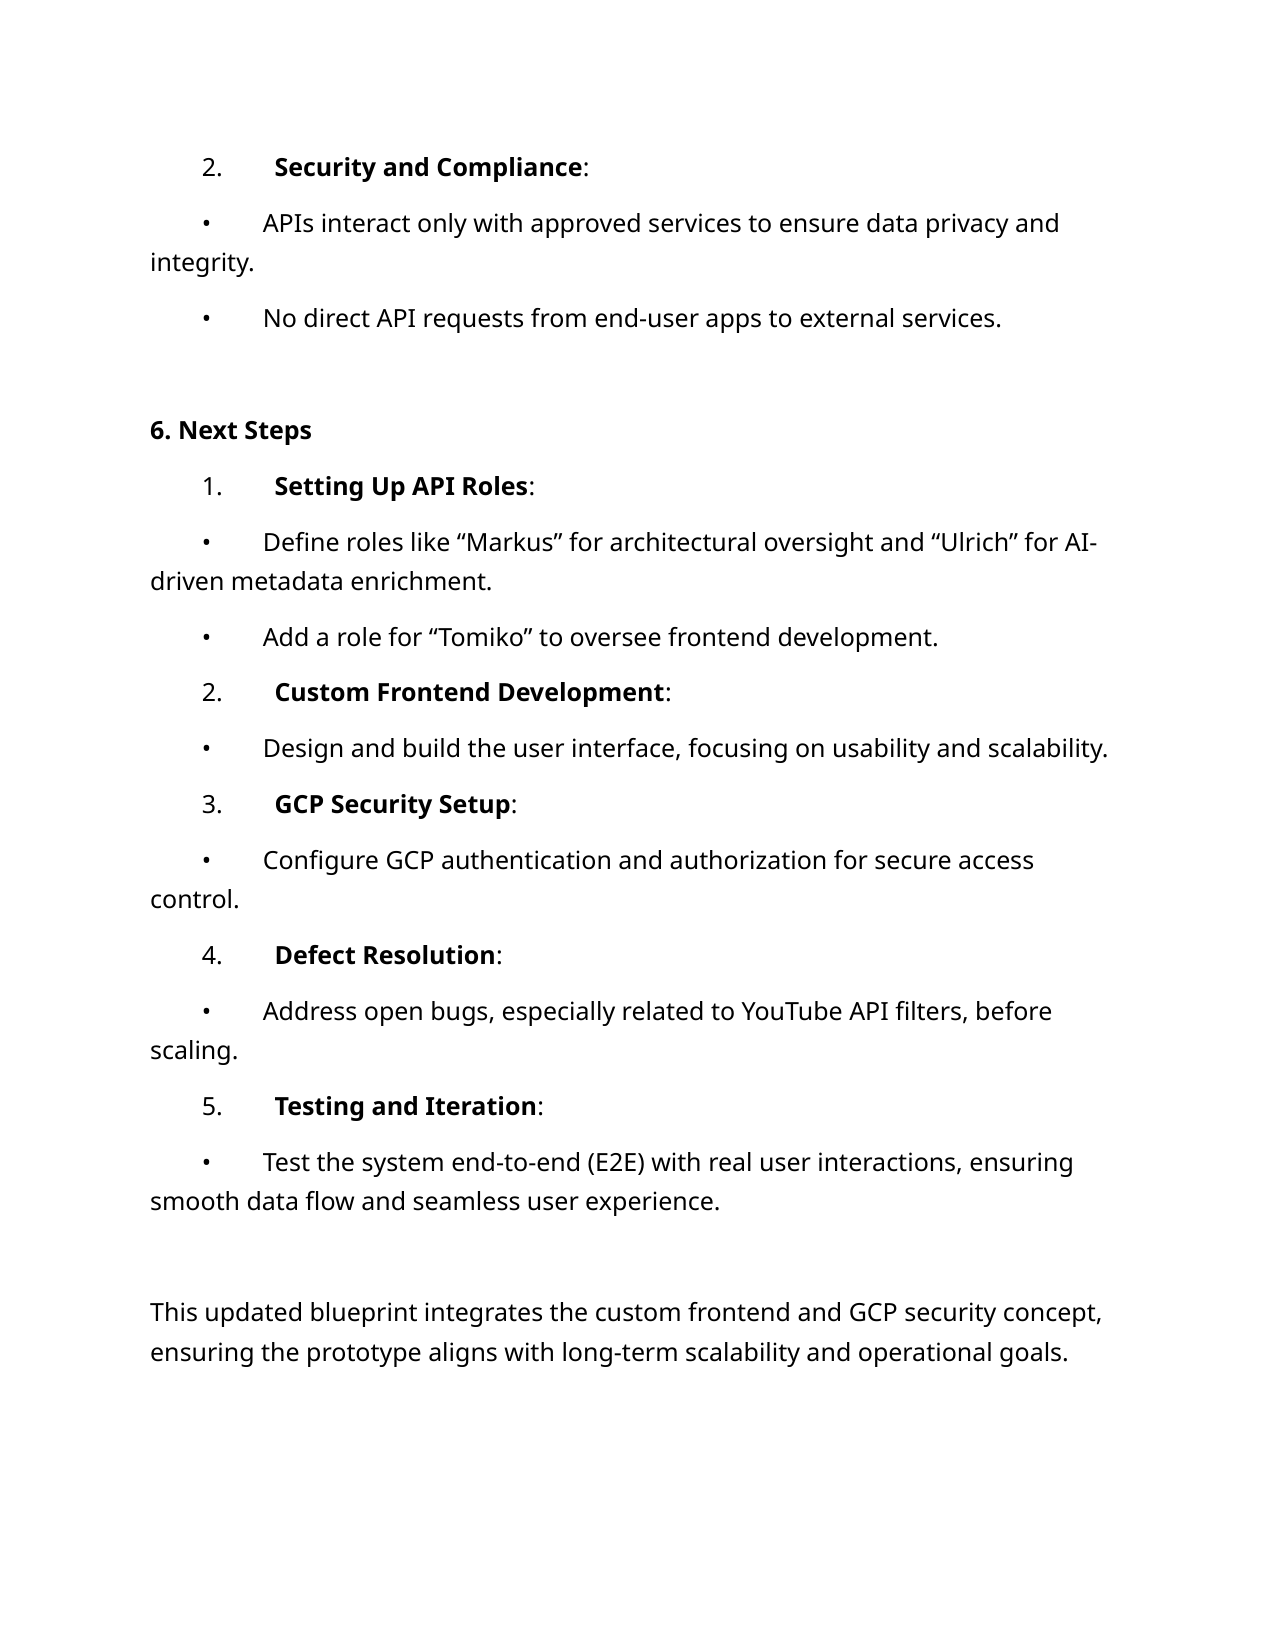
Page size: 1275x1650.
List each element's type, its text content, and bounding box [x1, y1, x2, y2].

text 1. Setting Up API Roles: [150, 468, 1125, 502]
text • Add a role for “Tomiko” to oversee frontend development. [150, 619, 1125, 653]
text • Define roles like “Markus” for architectural oversight and “Ulrich” for AI-driven metadata enrichment. [150, 524, 1125, 597]
text 3. GCP Security Setup: [150, 787, 1125, 821]
text • Address open bugs, especially related to YouTube API filters, before scaling. [150, 993, 1125, 1067]
text This updated blueprint integrates the custom frontend and GCP security concept, ensuring the prototype aligns with long-term scalability and operational goals. [150, 1295, 1125, 1368]
text 6. Next Steps [150, 412, 1125, 447]
text • Test the system end-to-end (E2E) with real user interactions, ensuring smooth data flow and seamless user experience. [150, 1144, 1125, 1217]
text • No direct API requests from end-user apps to external services. [150, 301, 1125, 335]
text • Configure GCP authentication and authorization for secure access control. [150, 842, 1125, 916]
text 4. Defect Resolution: [150, 937, 1125, 972]
text 5. Testing and Iteration: [150, 1088, 1125, 1122]
text • APIs interact only with approved services to ensure data privacy and integrity. [150, 206, 1125, 279]
text • Design and build the user interface, focusing on usability and scalability. [150, 731, 1125, 765]
text 2. Security and Compliance: [150, 150, 1125, 184]
text 2. Custom Frontend Development: [150, 675, 1125, 709]
